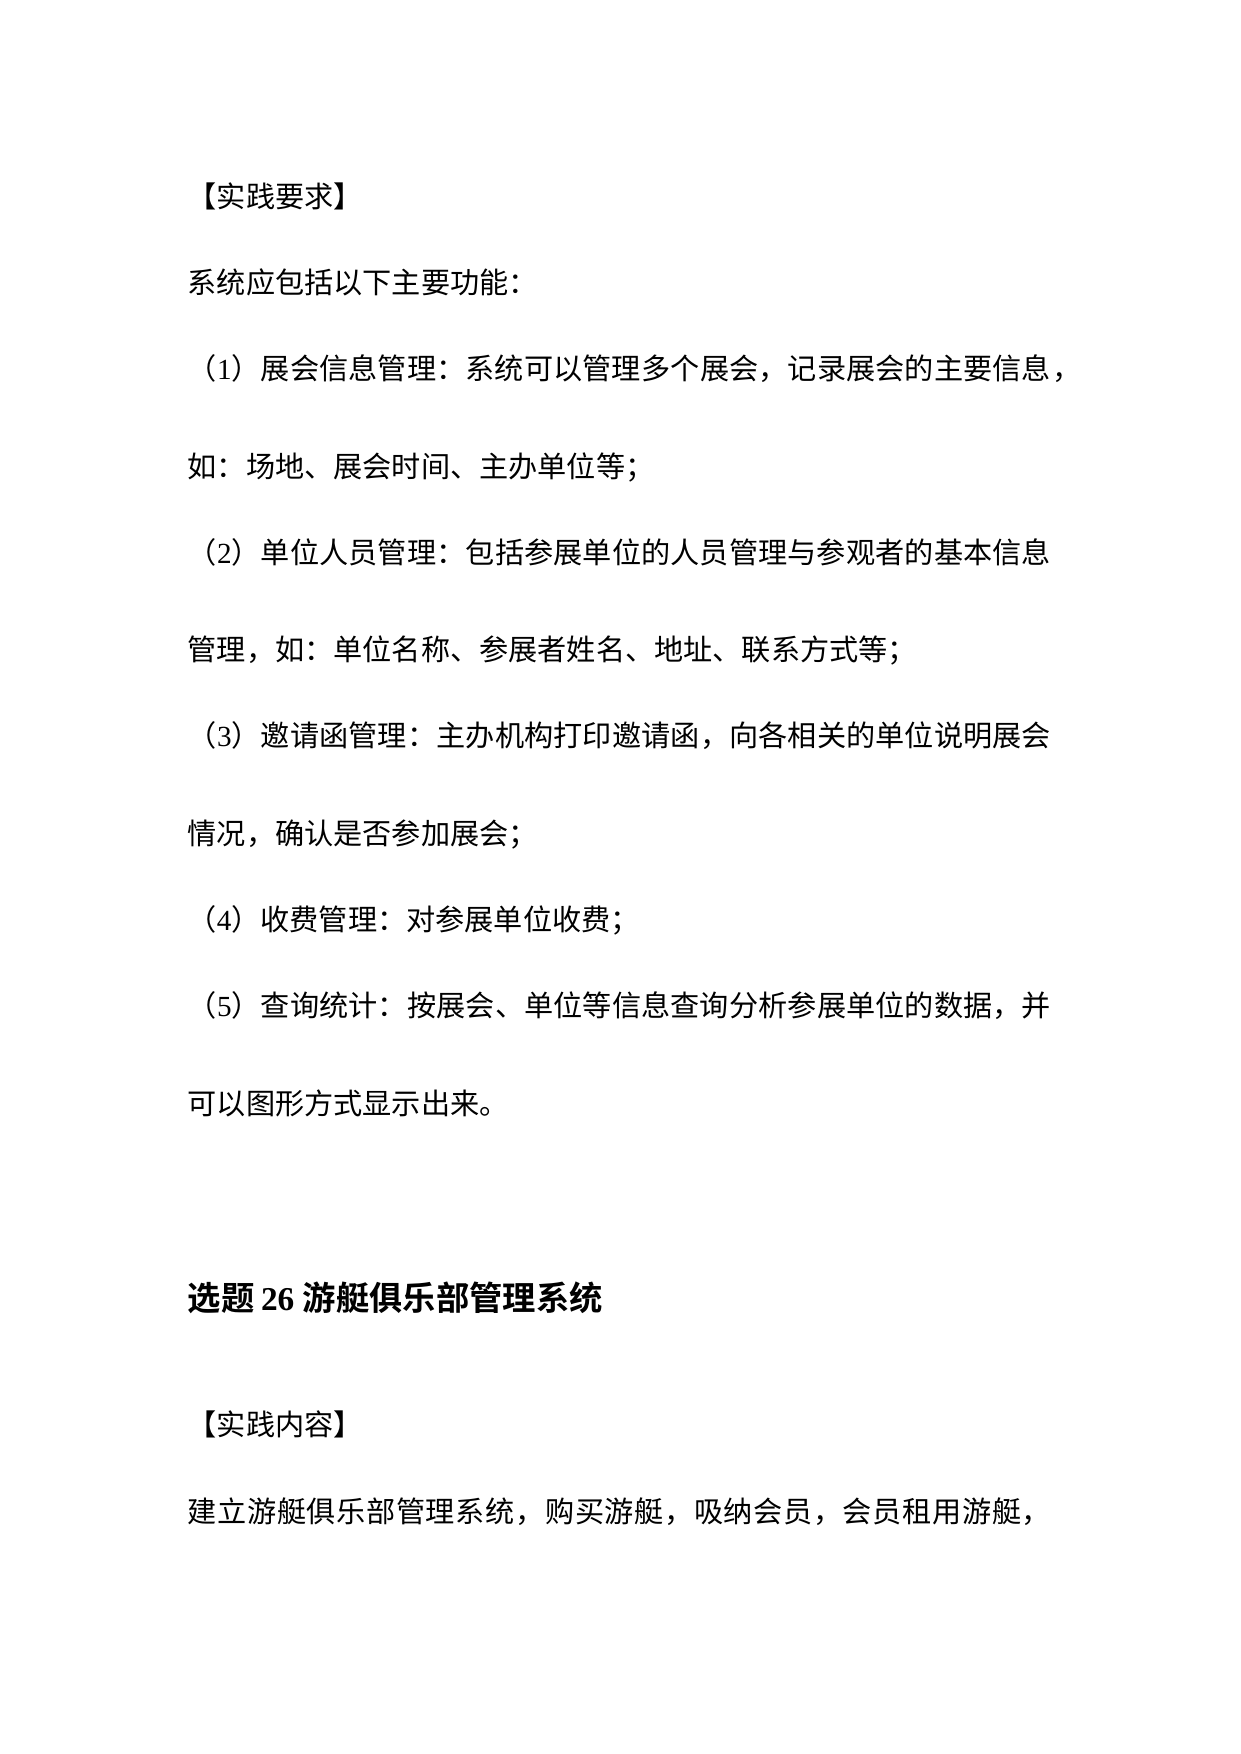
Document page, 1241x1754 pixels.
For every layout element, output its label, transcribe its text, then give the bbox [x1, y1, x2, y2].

text （5）查询统计：按展会、单位等信息查询分析参展单位的数据，并可以图形方式显示出来。 [187, 971, 1053, 1134]
text 【实践要求】 [187, 162, 1053, 227]
text （1）展会信息管理：系统可以管理多个展会，记录展会的主要信息，如：场地、展会时间、主办单位等； [187, 334, 1053, 497]
text （2）单位人员管理：包括参展单位的人员管理与参观者的基本信息管理，如：单位名称、参展者姓名、地址、联系方式等； [187, 518, 1053, 680]
text （3）邀请函管理：主办机构打印邀请函，向各相关的单位说明展会情况，确认是否参加展会； [187, 702, 1053, 864]
text 【实践内容】 [187, 1391, 1053, 1456]
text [187, 1477, 1053, 1542]
subtitle 选题26 游艇俱乐部管理系统 [187, 1264, 1053, 1329]
text 系统应包括以下主要功能： [187, 248, 1053, 313]
text （4）收费管理：对参展单位收费； [187, 885, 1053, 950]
